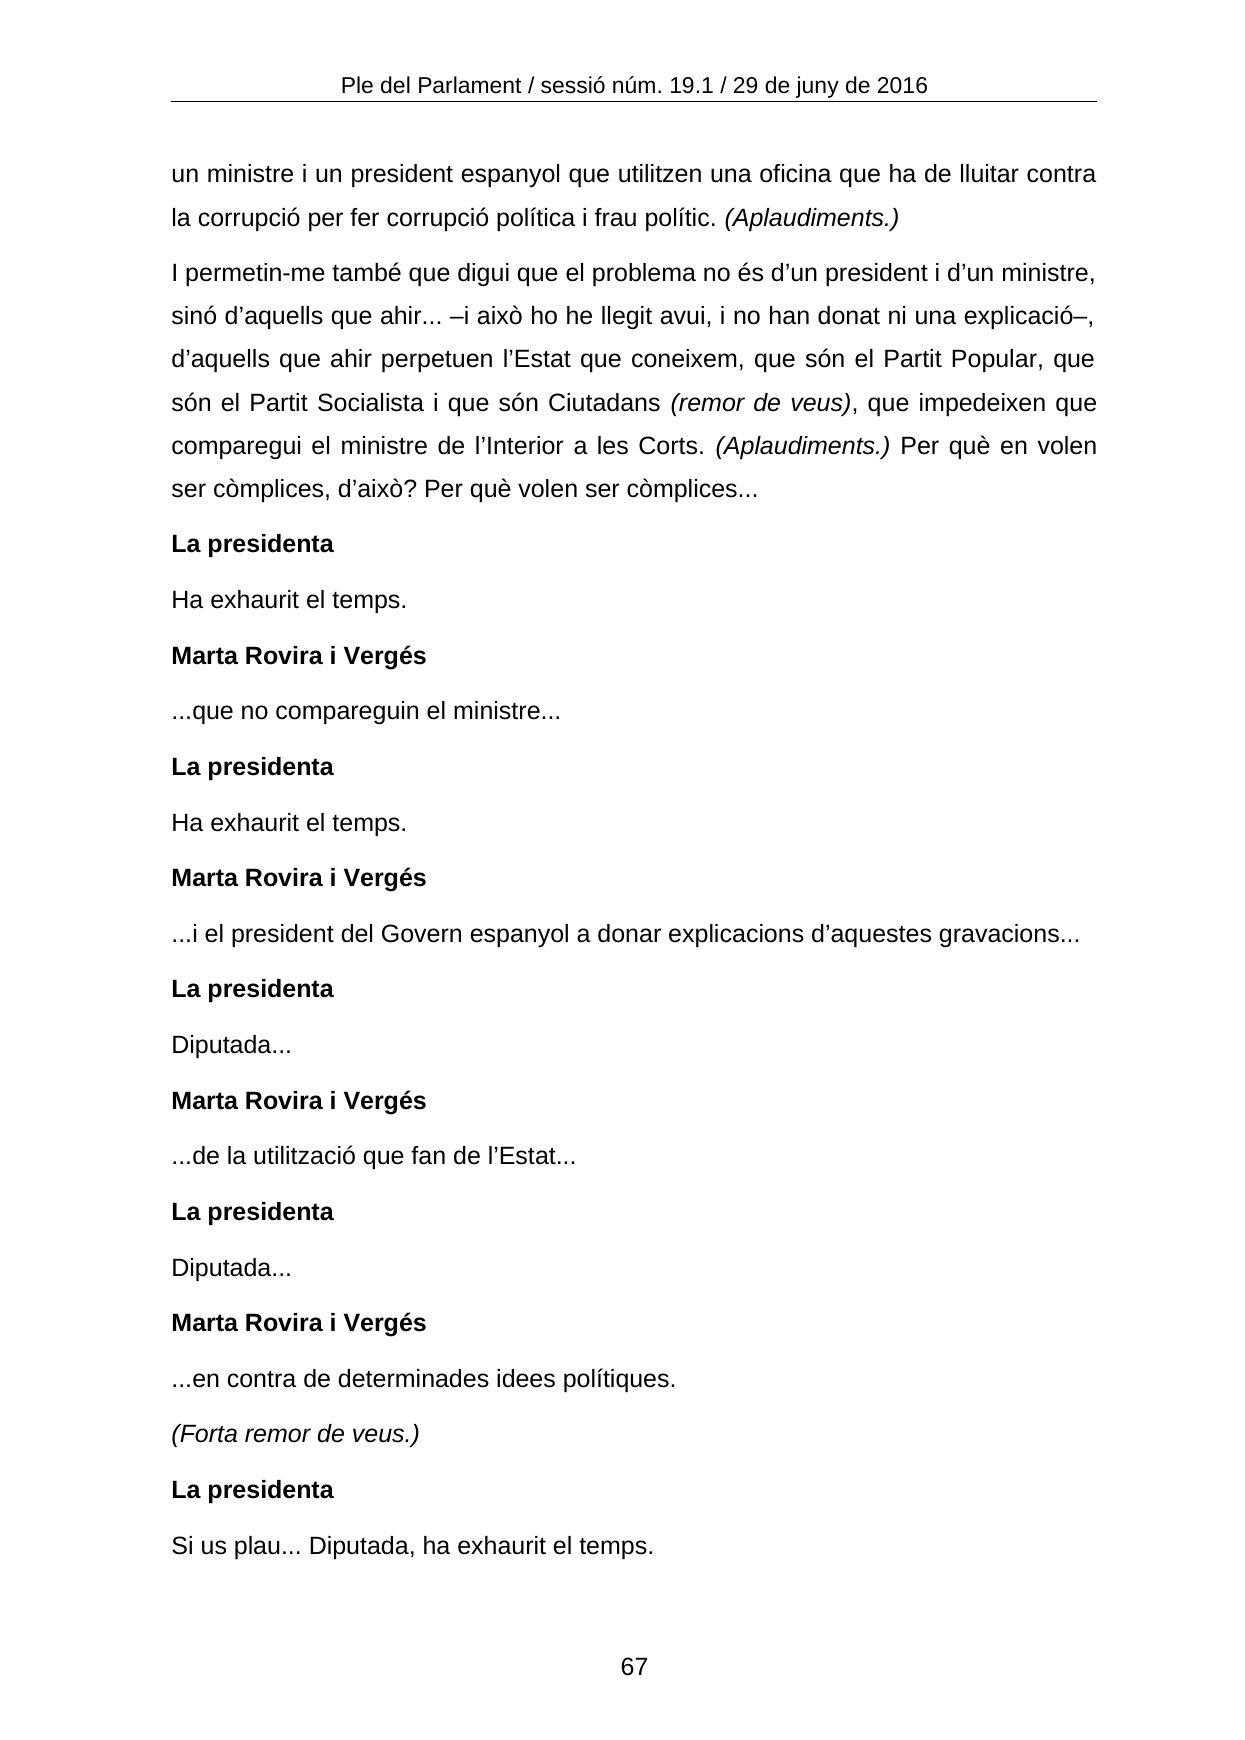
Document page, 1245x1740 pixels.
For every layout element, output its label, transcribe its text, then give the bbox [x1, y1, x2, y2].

text Diputada... [171, 1030, 1097, 1059]
text Ha exhaurit el temps. [171, 585, 1097, 614]
text Ha exhaurit el temps. [171, 808, 1097, 836]
text Marta Rovira i Vergés [171, 1308, 1097, 1337]
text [171, 159, 1097, 231]
text La presidenta [171, 529, 1097, 558]
text ...i el president del Govern espanyol a donar explicacions d’aquestes gravacions... [171, 919, 1097, 948]
text La presidenta [171, 974, 1097, 1003]
text (Forta remor de veus.) [171, 1419, 1097, 1448]
text Marta Rovira i Vergés [171, 641, 1097, 669]
text ...de la utilització que fan de l’Estat... [171, 1141, 1097, 1170]
text La presidenta [171, 752, 1097, 781]
text ...que no compareguin el ministre... [171, 696, 1097, 725]
text ...en contra de determinades idees polítiques. [171, 1364, 1097, 1393]
text Marta Rovira i Vergés [171, 863, 1097, 892]
text Diputada... [171, 1253, 1097, 1281]
text Si us plau... Diputada, ha exhaurit el temps. [171, 1531, 1097, 1559]
text La presidenta [171, 1197, 1097, 1226]
text I permetin-me també que digui que el problema no és d’un president i d’un ministre, sinó d’aquells que ahir... –i això ho he llegit avui, i no han donat ni una explicació–, d’aquells que ahir perpetuen l’Estat que coneixem, que són el Partit Popular, que són el Partit Socialista i que són Ciutadans (remor de veus), que impedeixen que comparegui el ministre de l’Interior a les Corts. (Aplaudiments.) Per què en volen ser còmplices, d’això? Per què volen ser còmplices... [171, 258, 1097, 503]
text Marta Rovira i Vergés [171, 1086, 1097, 1114]
text La presidenta [171, 1475, 1097, 1504]
